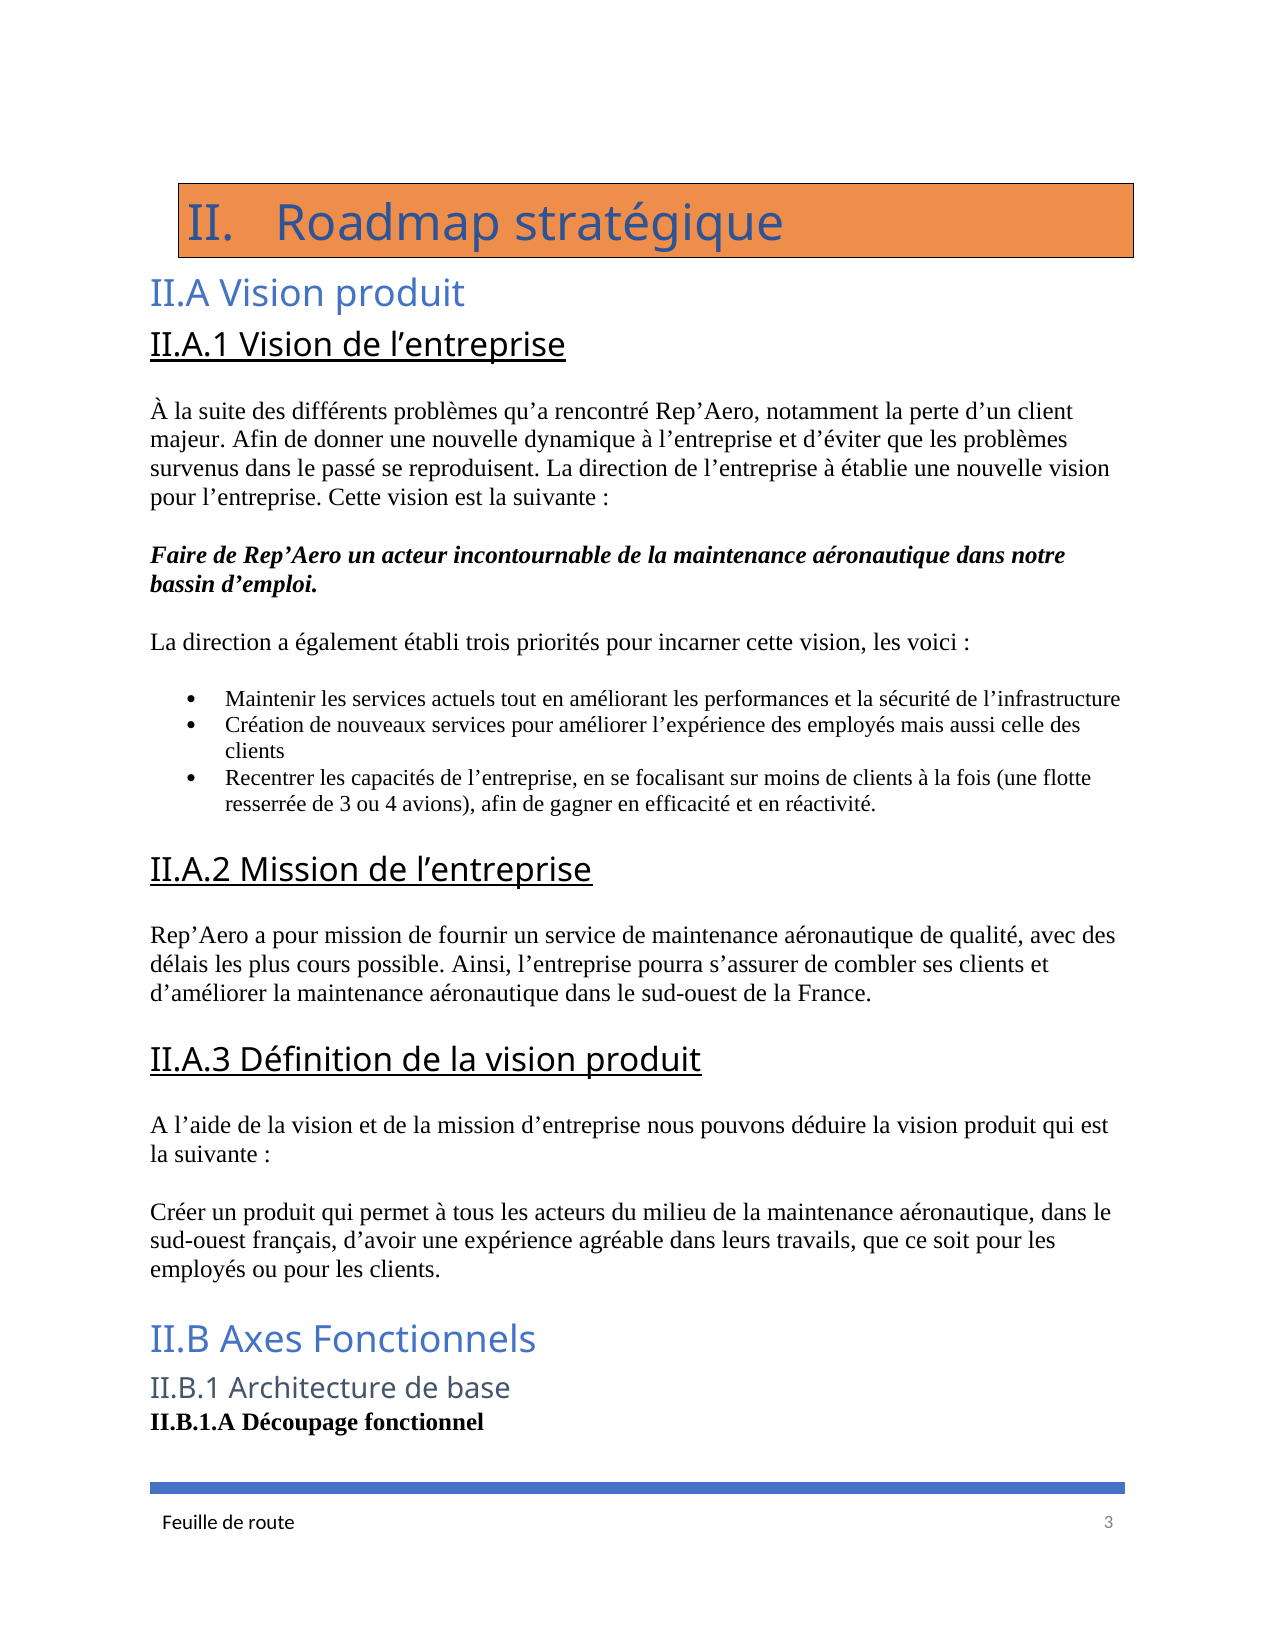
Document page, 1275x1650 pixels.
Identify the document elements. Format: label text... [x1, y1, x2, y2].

text II.B.1.A Découpage fonctionnel [150, 1407, 1125, 1436]
subtitle II.A.2 Mission de l’entreprise [150, 846, 1125, 891]
text La direction a également établi trois priorités pour incarner cette vision, les voici : [150, 627, 1125, 655]
list Recentrer les capacités de l’entreprise, en se focalisant sur moins de clients à la fois (une flotte resserrée de 3 ou 4 avions), afin de gagner en efficacité et en réactivité. [187, 764, 1125, 816]
subtitle II.A.3 Définition de la vision produit [150, 1036, 1125, 1081]
list Maintenir les services actuels tout en améliorant les performances et la sécurité de l’infrastructure [187, 684, 1125, 711]
list Création de nouveaux services pour améliorer l’expérience des employés mais aussi celle des clients [187, 711, 1125, 764]
subtitle II.A Vision produit [150, 266, 1125, 317]
text Rep’Aero a pour mission de fournir un service de maintenance aéronautique de qualité, avec des délais les plus cours possible. Ainsi, l’entreprise pourra s’assurer de combler ses clients et d’améliorer la maintenance aéronautique dans le sud-ouest de la France. [150, 920, 1125, 1006]
subtitle II.B Axes Fonctionnels [150, 1312, 1125, 1363]
text Créer un produit qui permet à tous les acteurs du milieu de la maintenance aéronautique, dans le sud-ouest français, d’avoir une expérience agréable dans leurs travails, que ce soit pour les employés ou pour les clients. [150, 1197, 1125, 1283]
subtitle II.A.1 Vision de l’entreprise [150, 321, 1125, 367]
text A l’aide de la vision et de la mission d’entreprise nous pouvons déduire la vision produit qui est la suivante : [150, 1110, 1125, 1168]
text Faire de Rep’Aero un acteur incontournable de la maintenance aéronautique dans notre bassin d’emploi. [150, 540, 1125, 597]
subtitle Roadmap stratégique [179, 184, 1133, 257]
subtitle II.B.1 Architecture de base [150, 1367, 1125, 1407]
text À la suite des différents problèmes qu’a rencontré Rep’Aero, notamment la perte d’un client majeur. Afin de donner une nouvelle dynamique à l’entreprise et d’éviter que les problèmes survenus dans le passé se reproduisent. La direction de l’entreprise à établie une nouvelle vision pour l’entreprise. Cette vision est la suivante : [150, 396, 1125, 511]
